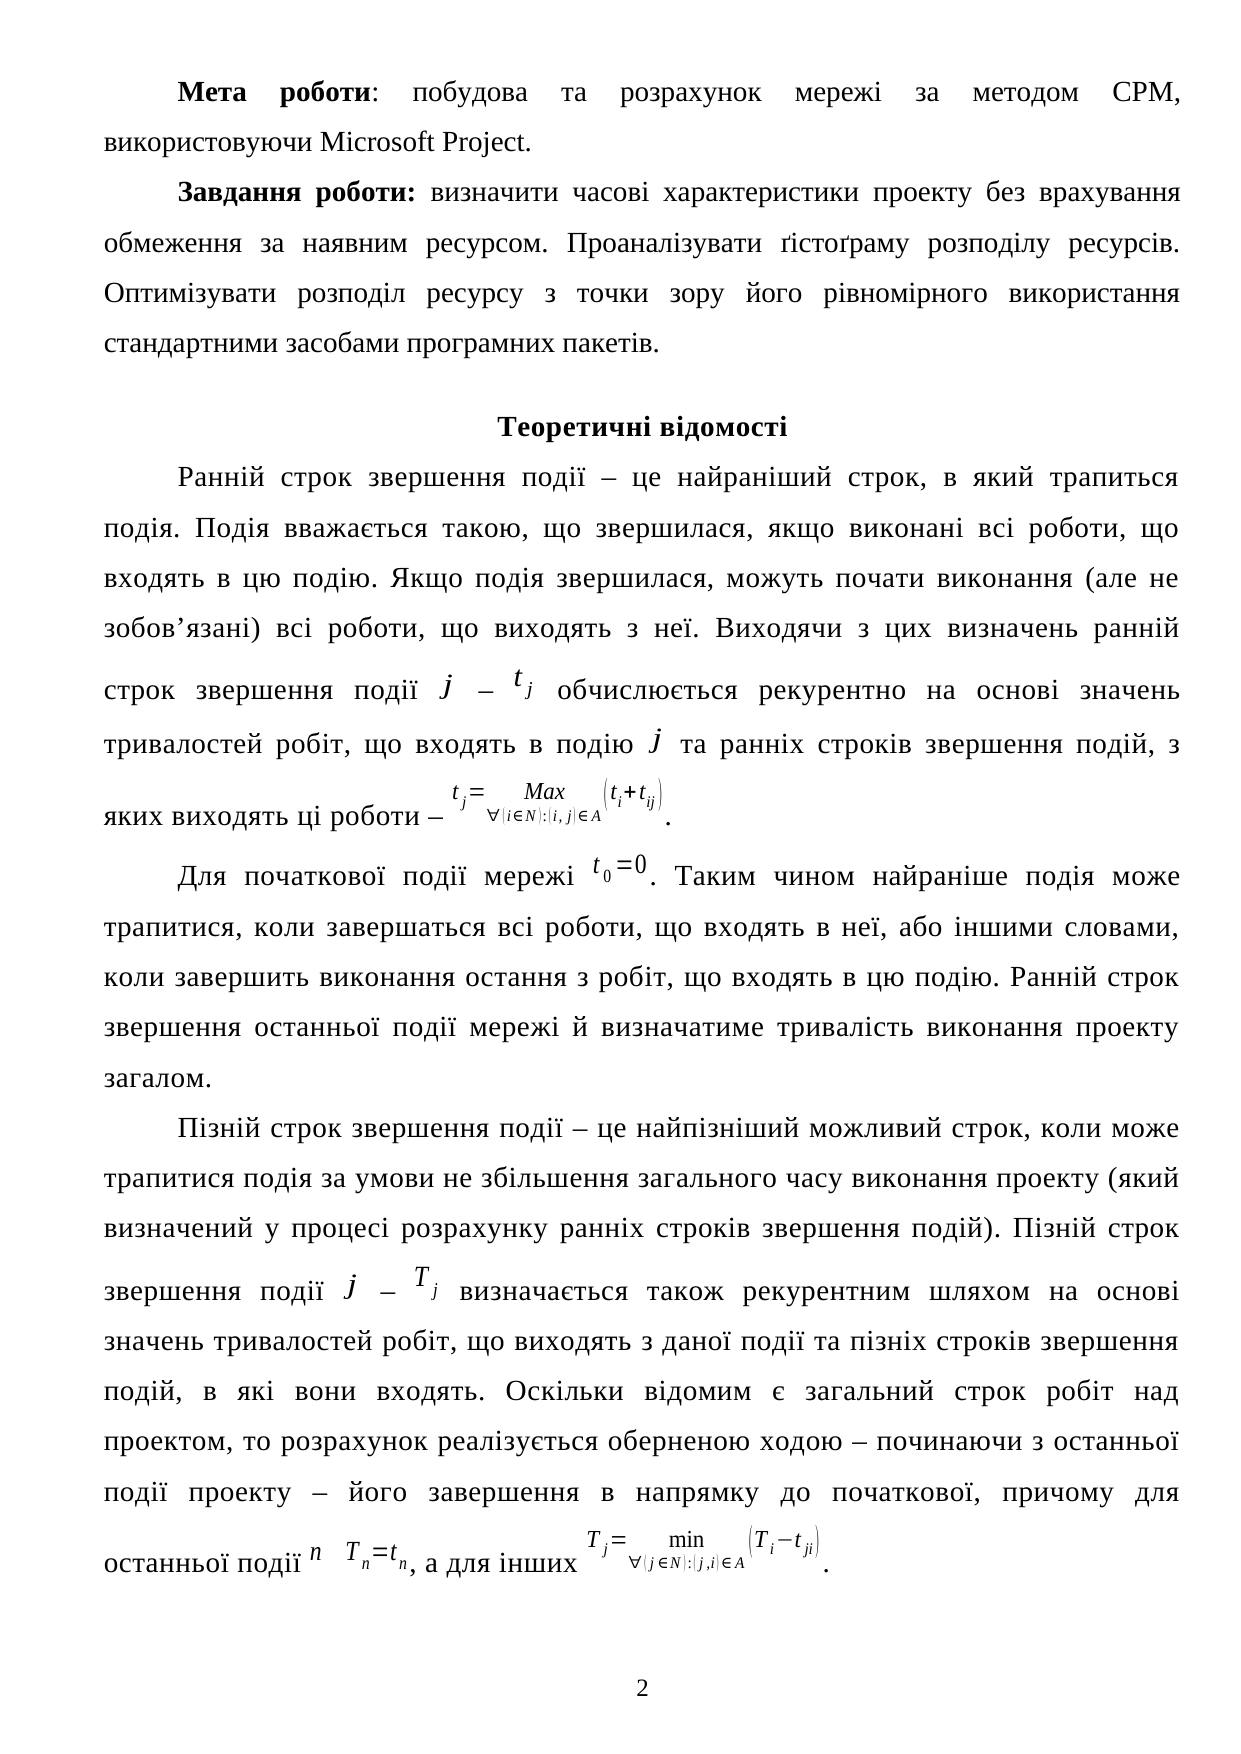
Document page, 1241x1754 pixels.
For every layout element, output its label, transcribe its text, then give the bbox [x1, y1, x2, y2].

text Для початкової події мережі . Таким чином найраніше подія може трапитися, коли завершаться всі роботи, що входять в неї, або іншими словами, коли завершить виконання остання з робіт, що входять в цю подію. Ранній строк звершення останньої події мережі й визначатиме тривалість виконання проекту загалом. [103, 849, 1181, 1093]
text Мета роботи: побудова та розрахунок мережі за методом CPM, використовуючи Microsoft Project. [103, 74, 1181, 158]
text Завдання роботи: визначити часові характеристики проекту без врахування обмеження за наявним ресурсом. Проаналізувати ґістоґраму розподілу ресурсів. Оптимізувати розподіл ресурсу з точки зору його рівномірного використання стандартними засобами програмних пакетів. [103, 174, 1181, 359]
text Теоретичні відомості [103, 409, 1181, 443]
text Пізній строк звершення події – це найпізніший можливий строк, коли може трапитися подія за умови не збільшення загального часу виконання проекту (який визначений у процесі розрахунку ранніх строків звершення подій). Пізній строк звершення події – визначається також рекурентним шляхом на основі значень тривалостей робіт, що виходять з даної події та пізніх строків звершення подій, в які вони входять. Оскільки відомим є загальний строк робіт над проектом, то розрахунок реалізується оберненою ходою – починаючи з останньої події проекту – його завершення в напрямку до початкової, причому для останньої події , а для інших . [103, 1110, 1181, 1579]
text Ранній строк звершення події – це найраніший строк, в який трапиться подія. Подія вважається такою, що звершилася, якщо виконані всі роботи, що входять в цю подію. Якщо подія звершилася, можуть почати виконання (але не зобов’язані) всі роботи, що виходять з неї. Виходячи з цих визначень ранній строк звершення події – обчислюється рекурентно на основі значень тривалостей робіт, що входять в подію та ранніх строків звершення подій, з яких виходять ці роботи – . [103, 459, 1181, 832]
